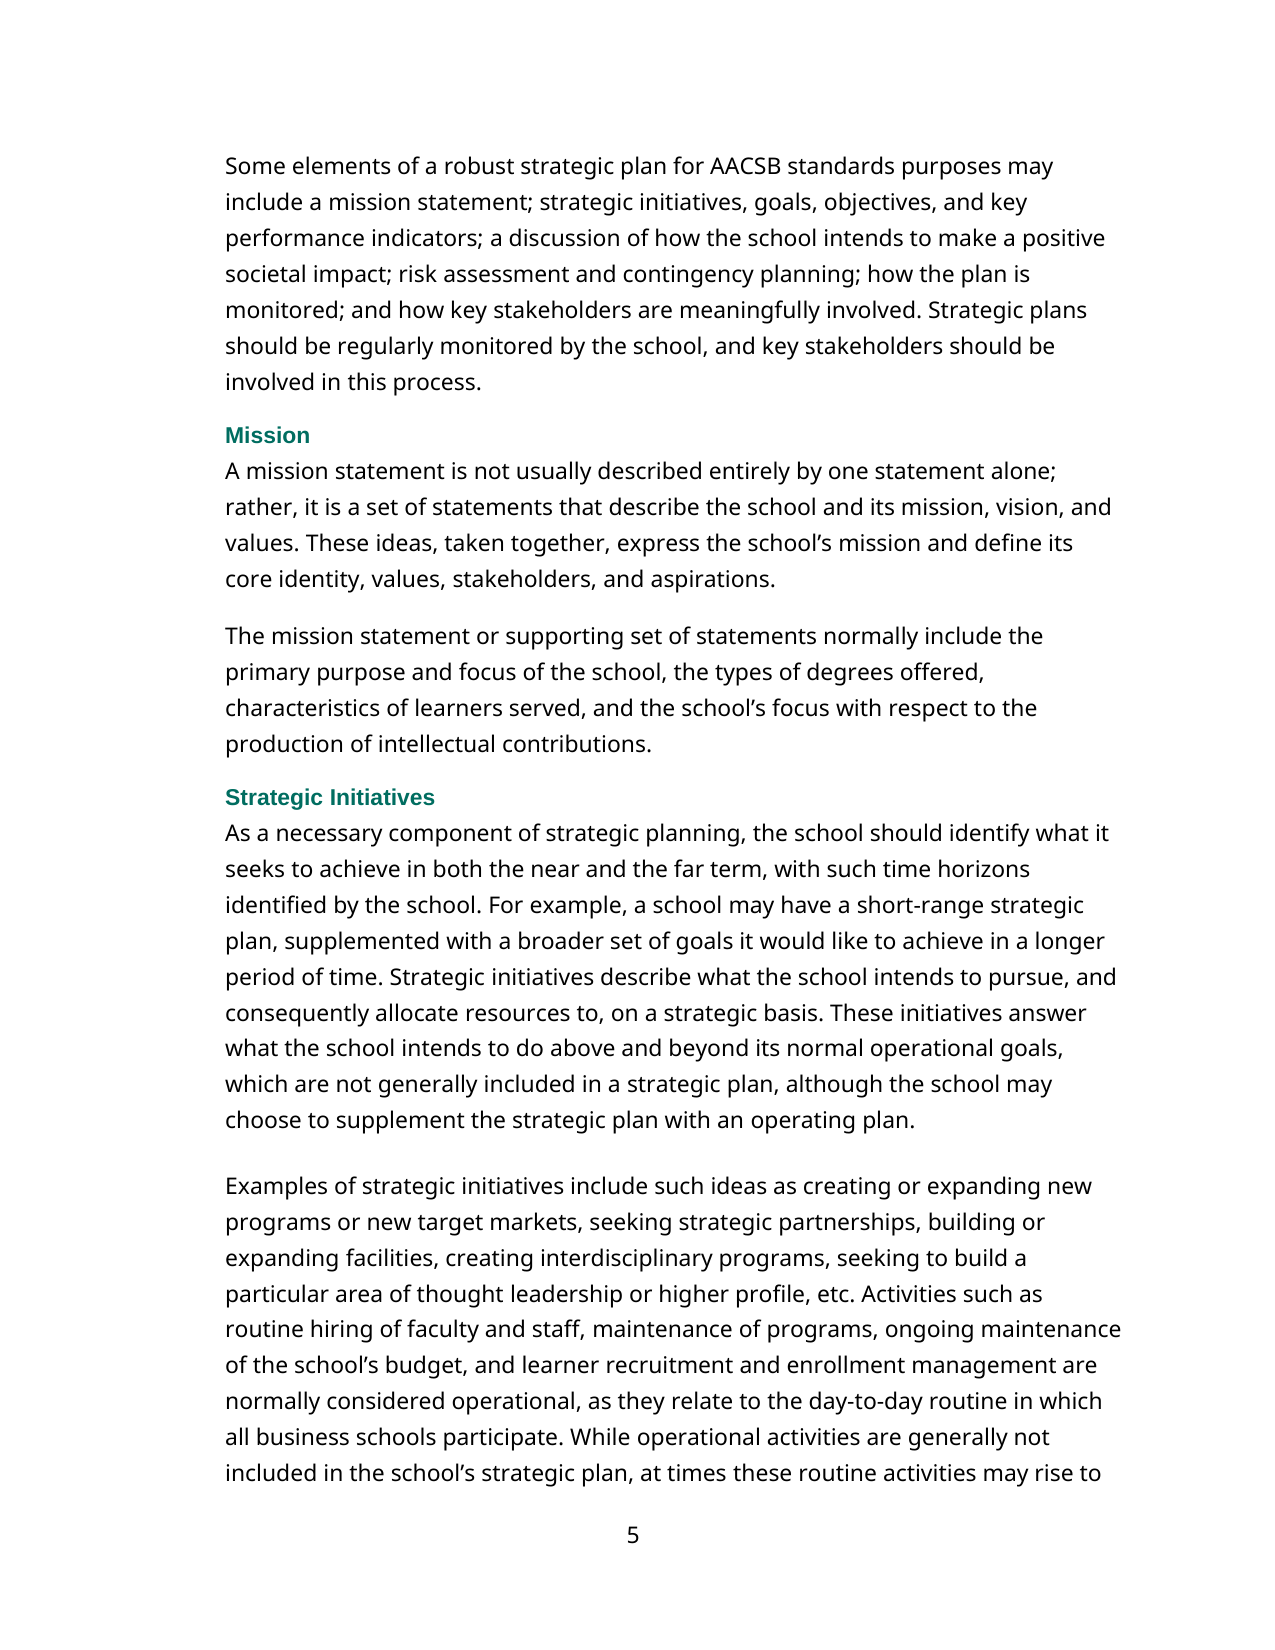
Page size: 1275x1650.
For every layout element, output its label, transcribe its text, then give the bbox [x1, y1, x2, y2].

subtitle Mission [225, 422, 1194, 449]
text The mission statement or supporting set of statements normally include the primary purpose and focus of the school, the types of degrees offered, characteristics of learners served, and the school’s focus with respect to the production of intellectual contributions. [225, 620, 1122, 759]
text As a necessary component of strategic planning, the school should identify what it seeks to achieve in both the near and the far term, with such time horizons identified by the school. For example, a school may have a short-range strategic plan, supplemented with a broader set of goals it would like to achieve in a longer period of time. Strategic initiatives describe what the school intends to pursue, and consequently allocate resources to, on a strategic basis. These initiatives answer what the school intends to do above and beyond its normal operational goals, which are not generally included in a strategic plan, although the school may choose to supplement the strategic plan with an operating plan. [225, 817, 1133, 1136]
subtitle Strategic Initiatives [225, 784, 1194, 811]
text A mission statement is not usually described entirely by one statement alone; rather, it is a set of statements that describe the school and its mission, vision, and values. These ideas, taken together, express the school’s mission and define its core identity, values, stakeholders, and aspirations. [225, 455, 1123, 594]
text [225, 1170, 1123, 1488]
text Some elements of a robust strategic plan for AACSB standards purposes may include a mission statement; strategic initiatives, goals, objectives, and key performance indicators; a discussion of how the school intends to make a positive societal impact; risk assessment and contingency planning; how the plan is monitored; and how key stakeholders are meaningfully involved. Strategic plans should be regularly monitored by the school, and key stakeholders should be involved in this process. [225, 150, 1133, 397]
